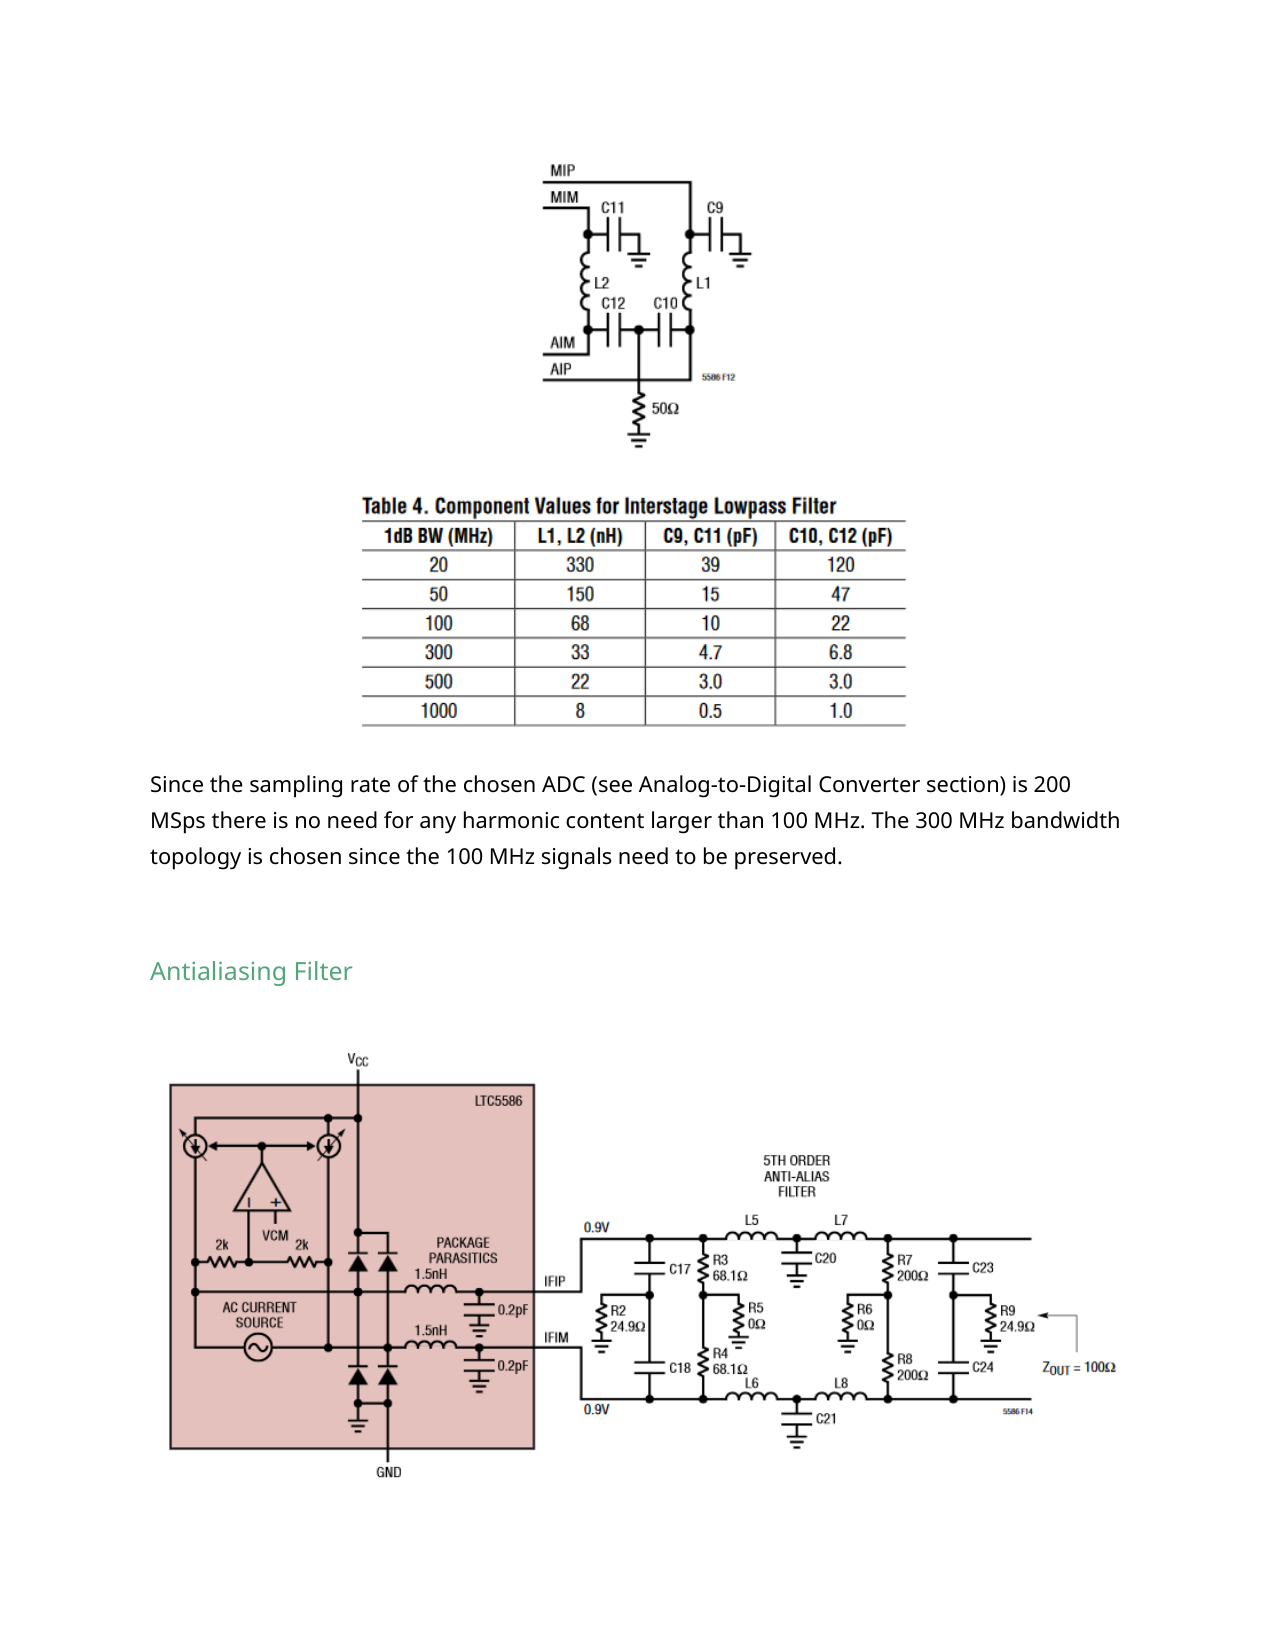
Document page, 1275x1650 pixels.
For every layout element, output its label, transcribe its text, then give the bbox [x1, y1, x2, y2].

text Since the sampling rate of the chosen ADC (see Analog-to-Digital Converter section) is 200 MSps there is no need for any harmonic content larger than 100 MHz. The 300 MHz bandwidth topology is chosen since the 100 MHz signals need to be preserved. [150, 769, 1125, 870]
subtitle Antialiasing Filter [150, 954, 1125, 988]
picture [502, 150, 773, 463]
picture [352, 489, 924, 743]
picture [150, 1044, 1125, 1483]
